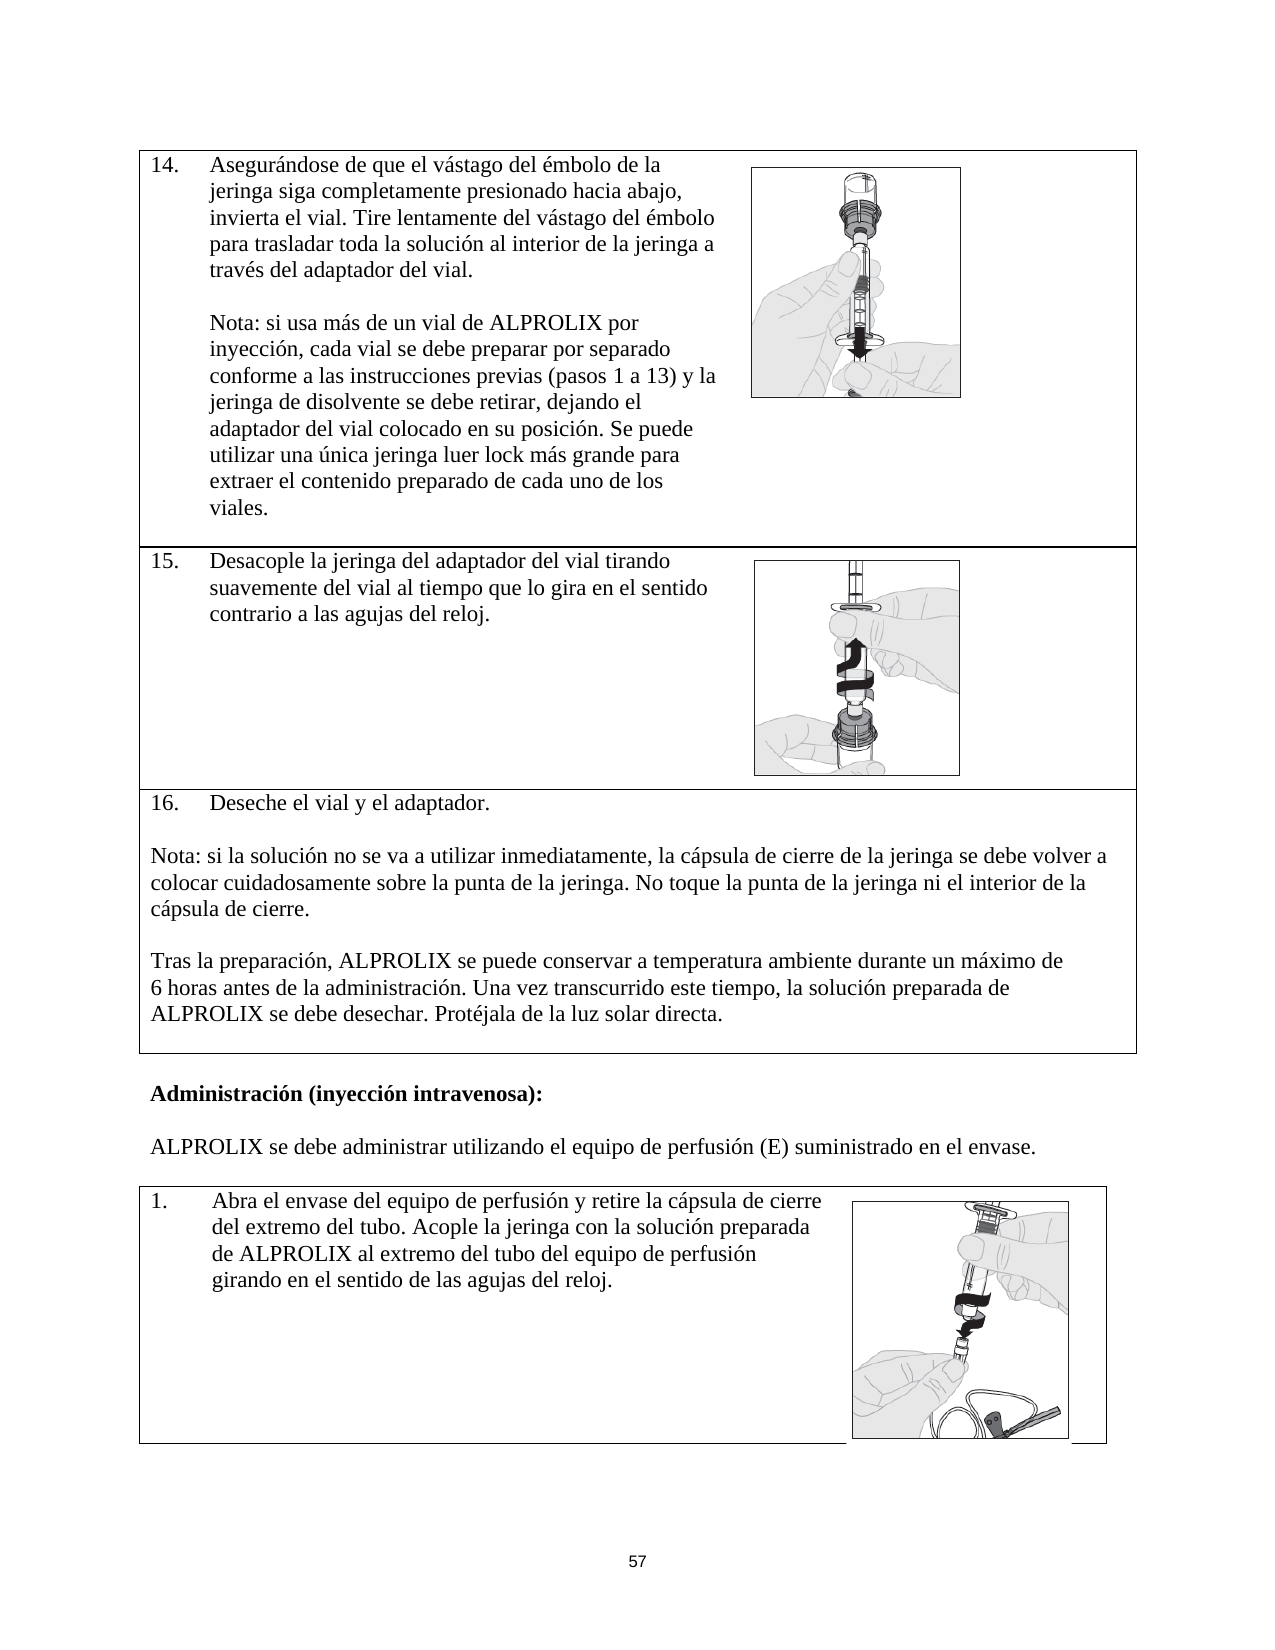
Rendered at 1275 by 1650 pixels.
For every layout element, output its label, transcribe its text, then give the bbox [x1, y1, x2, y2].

table_header 1. Abra el envase del equipo de perfusión y retire la cápsula de cierre del extremo del tubo. Acople la jeringa con la solución preparada de ALPROLIX al extremo del tubo del equipo de perfusión girando en el sentido de las agujas del reloj. [140, 1187, 835, 1443]
picture [846, 1196, 1072, 1444]
table_cell 15. Desacople la jeringa del adaptador del vial tirando suavemente del vial al tiempo que lo gira en el sentido contrario a las agujas del reloj. [140, 548, 733, 788]
list ALPROLIX se debe administrar utilizando el equipo de perfusión (E) suministrado en el envase. [150, 1133, 1125, 1159]
table_header [835, 1187, 1106, 1443]
text Administración (inyección intravenosa): [150, 1080, 1125, 1107]
picture [747, 555, 962, 778]
table_cell 16. Deseche el vial y el adaptador. Nota: si la solución no se va a utilizar inmediatamente, la cápsula de cierre de la jeringa se debe volver a colocar cuidadosamente sobre la punta de la jeringa. No toque la punta de la jeringa ni el interior de la cápsula de cierre. Tras la preparación, ALPROLIX se puede conservar a temperatura ambiente durante un máximo de 6 horas antes de la administración. Una vez transcurrido este tiempo, la solución preparada de ALPROLIX se debe desechar. Protéjala de la luz solar directa. [140, 790, 1136, 1053]
table_cell [733, 548, 1136, 788]
picture [744, 163, 968, 400]
table_cell [733, 151, 1136, 546]
table_cell 14. Asegurándose de que el vástago del émbolo de la jeringa siga completamente presionado hacia abajo, invierta el vial. Tire lentamente del vástago del émbolo para trasladar toda la solución al interior de la jeringa a través del adaptador del vial. Nota: si usa más de un vial de ALPROLIX por inyección, cada vial se debe preparar por separado conforme a las instrucciones previas (pasos 1 a 13) y la jeringa de disolvente se debe retirar, dejando el adaptador del vial colocado en su posición. Se puede utilizar una única jeringa luer lock más grande para extraer el contenido preparado de cada uno de los viales. [140, 151, 733, 546]
